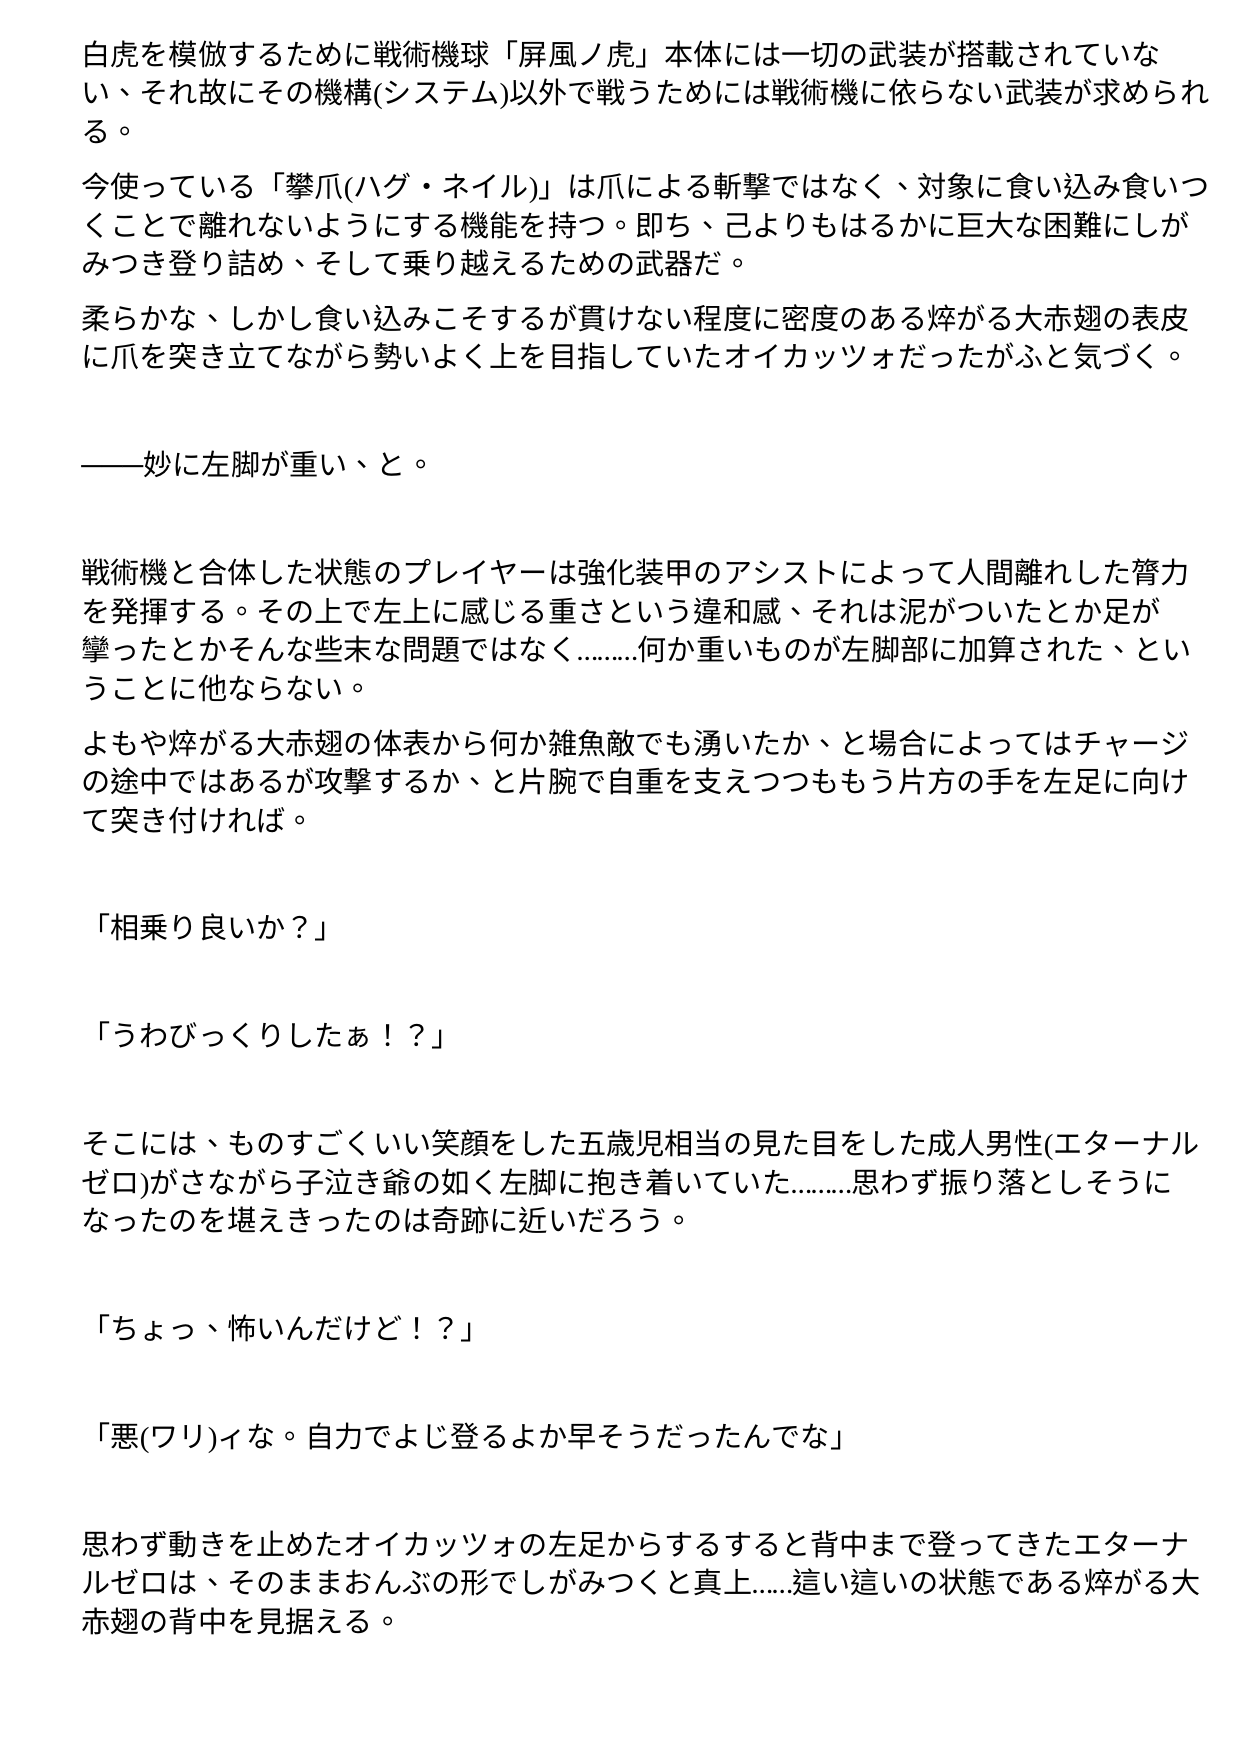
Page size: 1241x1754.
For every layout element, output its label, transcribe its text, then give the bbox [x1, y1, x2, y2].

text 「ちょっ、怖いんだけど！？」 [81, 1311, 1215, 1347]
text 「悪(ワリ)ィな。自力でよじ登るよか早そうだったんでな」 [81, 1419, 1215, 1455]
text 「うわびっくりしたぁ！？」 [81, 1018, 1215, 1054]
text よもや焠がる大赤翅の体表から何か雑魚敵でも湧いたか、と場合によってはチャージの途中ではあるが攻撃するか、と片腕で自重を支えつつももう片方の手を左足に向けて突き付ければ。 [81, 726, 1215, 838]
text 柔らかな、しかし食い込みこそするが貫けない程度に密度のある焠がる大赤翅の表皮に爪を突き立てながら勢いよく上を目指していたオイカッツォだったがふと気づく。 [81, 301, 1215, 375]
text 「相乗り良いか？」 [81, 911, 1215, 946]
text 思わず動きを止めたオイカッツォの左足からするすると背中まで登ってきたエターナルゼロは、そのままおんぶの形でしがみつくと真上……這い這いの状態である焠がる大赤翅の背中を見据える。 [81, 1527, 1215, 1639]
text ───妙に左脚が重い、と。 [81, 447, 1215, 483]
text 白虎を模倣するために戦術機球「屏風ノ虎」本体には一切の武装が搭載されていない、それ故にその機構(システム)以外で戦うためには戦術機に依らない武装が求められる。 [81, 37, 1215, 150]
text そこには、ものすごくいい笑顔をした五歳児相当の見た目をした成人男性(エターナルゼロ)がさながら子泣き爺の如く左脚に抱き着いていた………思わず振り落としそうになったのを堪えきったのは奇跡に近いだろう。 [81, 1126, 1215, 1239]
text 今使っている「攀爪(ハグ・ネイル)」は爪による斬撃ではなく、対象に食い込み食いつくことで離れないようにする機能を持つ。即ち、己よりもはるかに巨大な困難にしがみつき登り詰め、そして乗り越えるための武器だ。 [81, 169, 1215, 282]
text 戦術機と合体した状態のプレイヤーは強化装甲のアシストによって人間離れした膂力を発揮する。その上で左上に感じる重さという違和感、それは泥がついたとか足が攣ったとかそんな些末な問題ではなく………何か重いものが左脚部に加算された、ということに他ならない。 [81, 555, 1215, 706]
